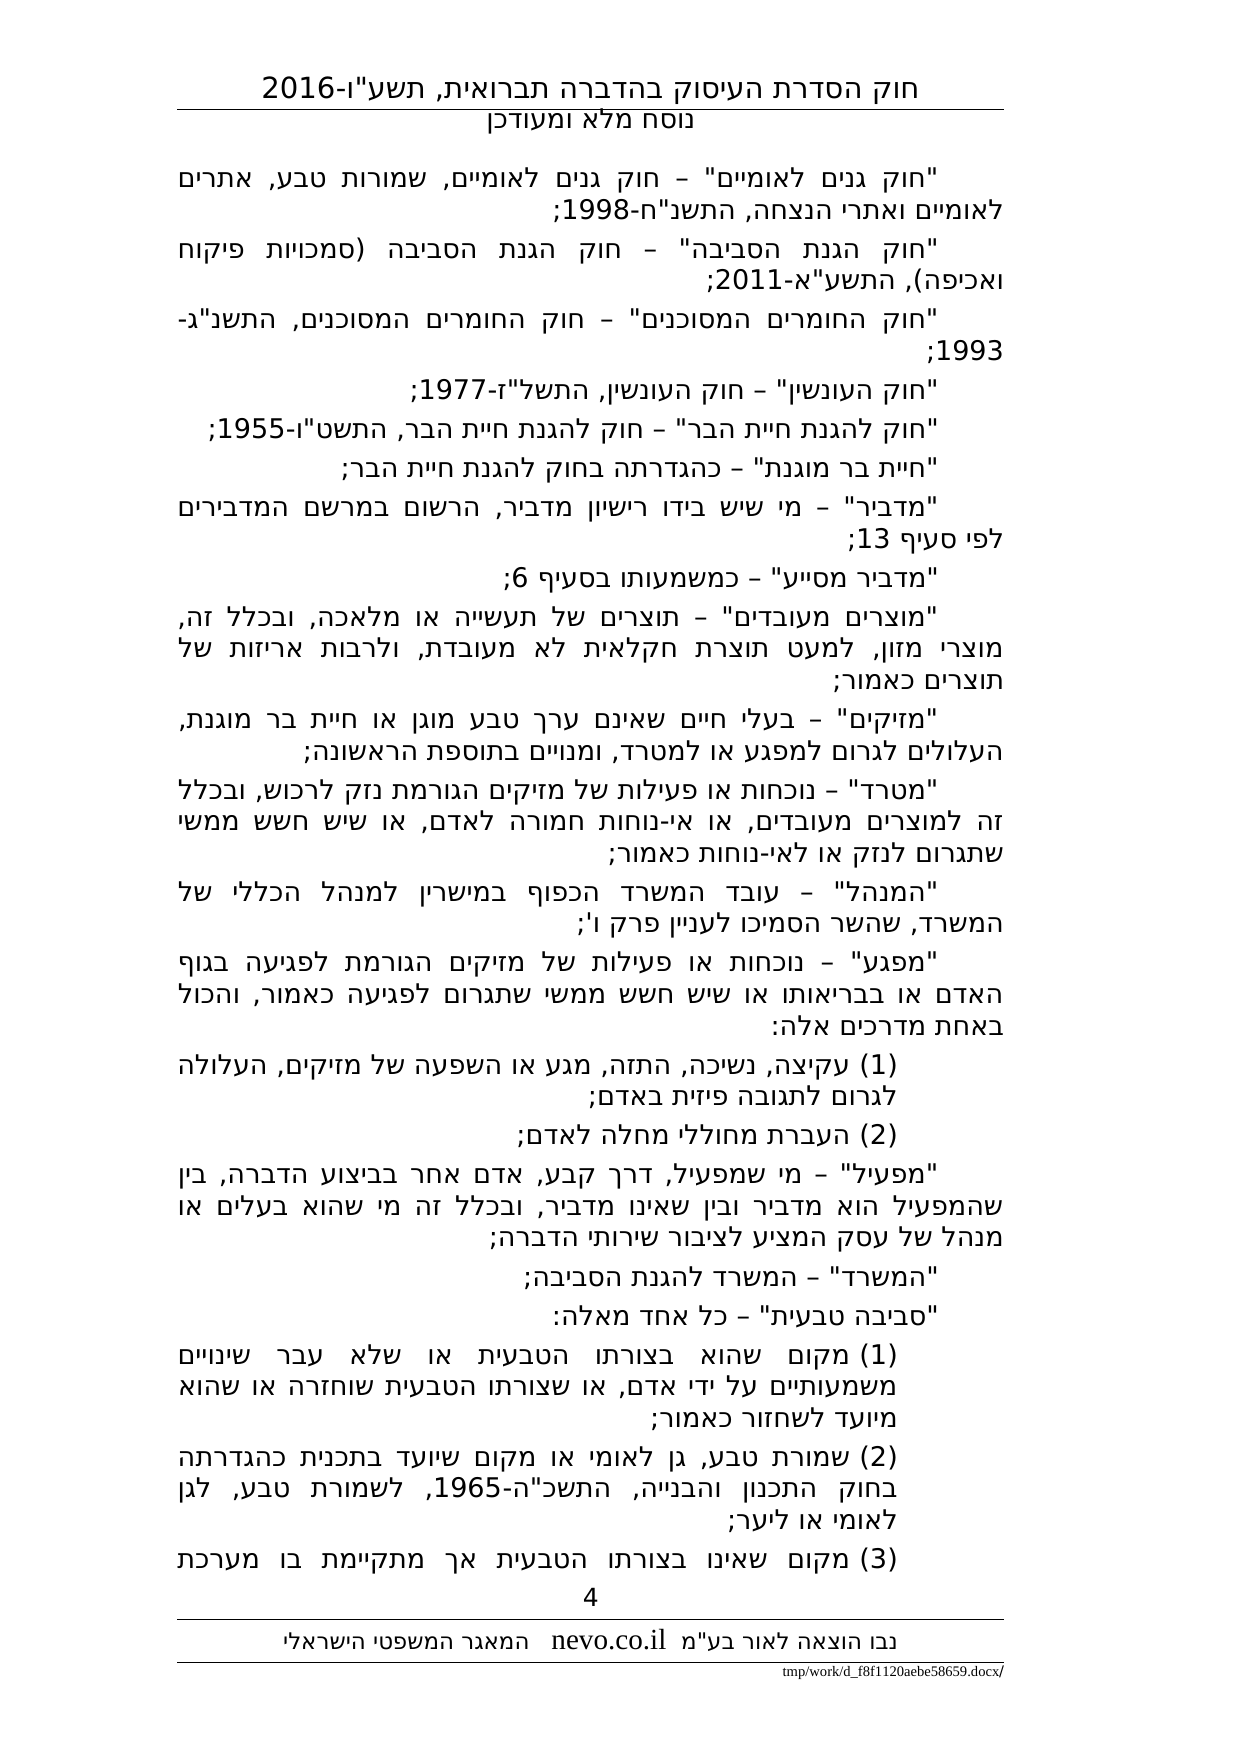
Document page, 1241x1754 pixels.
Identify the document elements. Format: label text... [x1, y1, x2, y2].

text "מפגע" – נוכחות או פעילות של מזיקים הגורמת לפגיעה בגוף האדם או בבריאותו או שיש חשש ממשי שתגרום לפגיעה כאמור, והכול באחת מדרכים אלה: [177, 947, 1004, 1041]
text "מטרד" – נוכחות או פעילות של מזיקים הגורמת נזק לרכוש, ובכלל זה למוצרים מעובדים, או אי-נוחות חמורה לאדם, או שיש חשש ממשי שתגרום לנזק או לאי-נוחות כאמור; [177, 774, 1004, 869]
text (2) שמורת טבע, גן לאומי או מקום שיועד בתכנית כהגדרתה בחוק התכנון והבנייה, התשכ"ה-1965, לשמורת טבע, לגן לאומי או ליער; [177, 1441, 898, 1536]
text "חוק הגנת הסביבה" – חוק הגנת הסביבה (סמכויות פיקוח ואכיפה), התשע"א-2011; [177, 233, 1004, 296]
text (1) עקיצה, נשיכה, התזה, מגע או השפעה של מזיקים, העלולה לגרום לתגובה פיזית באדם; [177, 1049, 898, 1112]
text "חוק להגנת חיית הבר" – חוק להגנת חיית הבר, התשט"ו-1955; [177, 413, 1004, 445]
text "סביבה טבעית" – כל אחד מאלה: [177, 1300, 1004, 1331]
text "מזיקים" – בעלי חיים שאינם ערך טבע מוגן או חיית בר מוגנת, העלולים לגרום למפגע או למטרד, ומנויים בתוספת הראשונה; [177, 703, 1004, 766]
text "מדביר מסייע" – כמשמעותו בסעיף 6; [177, 562, 1004, 594]
text (1) מקום שהוא בצורתו הטבעית או שלא עבר שינויים משמעותיים על ידי אדם, או שצורתו הטבעית שוחזרה או שהוא מיועד לשחזור כאמור; [177, 1339, 898, 1434]
text (2) העברת מחוללי מחלה לאדם; [177, 1119, 898, 1151]
text "המשרד" – המשרד להגנת הסביבה; [177, 1261, 1004, 1292]
text "חוק החומרים המסוכנים" – חוק החומרים המסוכנים, התשנ"ג-1993; [177, 304, 1004, 367]
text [177, 1543, 898, 1575]
text "חיית בר מוגנת" – כהגדרתה בחוק להגנת חיית הבר; [177, 452, 1004, 484]
text "המנהל" – עובד המשרד הכפוף במישרין למנהל הכללי של המשרד, שהשר הסמיכו לעניין פרק ו'; [177, 876, 1004, 939]
text "חוק גנים לאומיים" – חוק גנים לאומיים, שמורות טבע, אתרים לאומיים ואתרי הנצחה, התשנ"ח-1998; [177, 162, 1004, 226]
text "מדביר" – מי שיש בידו רישיון מדביר, הרשום במרשם המדבירים לפי סעיף 13; [177, 491, 1004, 554]
text "מפעיל" – מי שמפעיל, דרך קבע, אדם אחר בביצוע הדברה, בין שהמפעיל הוא מדביר ובין שאינו מדביר, ובכלל זה מי שהוא בעלים או מנהל של עסק המציע לציבור שירותי הדברה; [177, 1159, 1004, 1253]
text "חוק העונשין" – חוק העונשין, התשל"ז-1977; [177, 374, 1004, 406]
text "מוצרים מעובדים" – תוצרים של תעשייה או מלאכה, ובכלל זה, מוצרי מזון, למעט תוצרת חקלאית לא מעובדת, ולרבות אריזות של תוצרים כאמור; [177, 601, 1004, 696]
